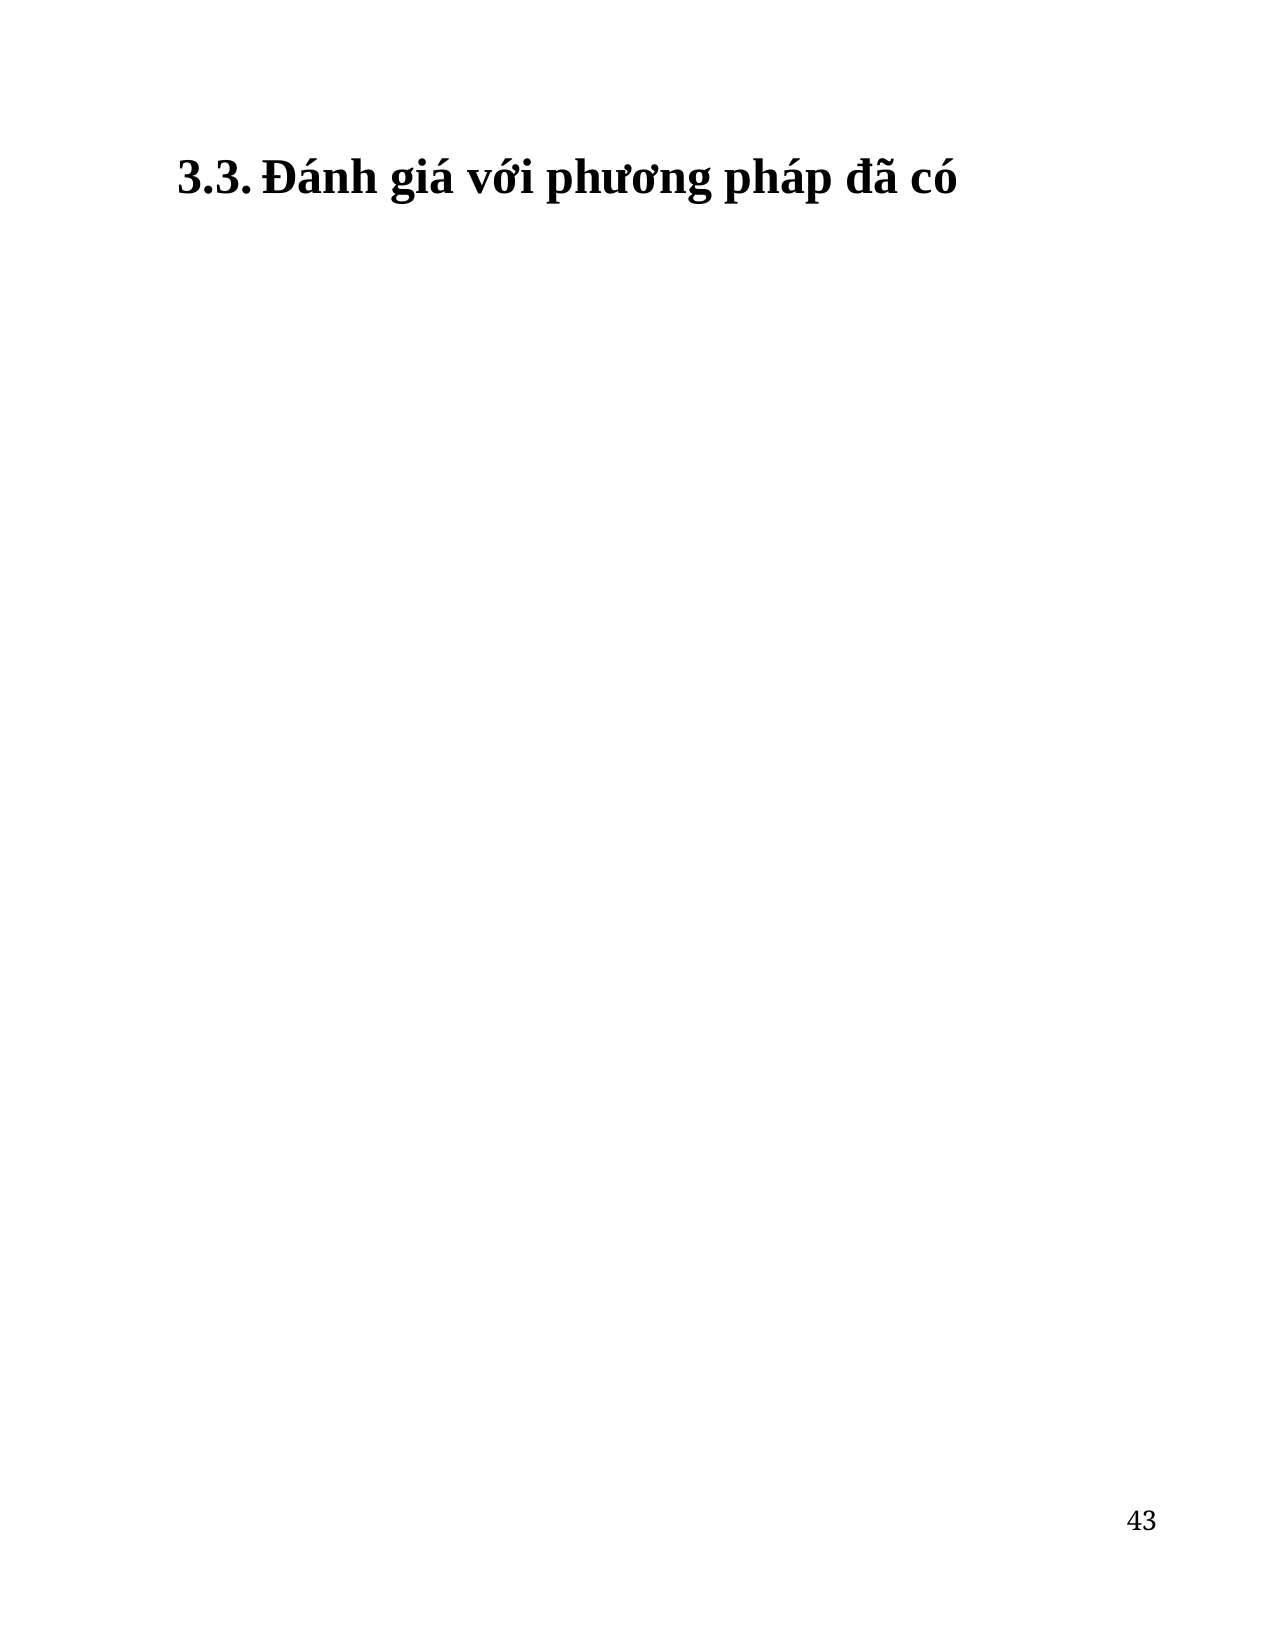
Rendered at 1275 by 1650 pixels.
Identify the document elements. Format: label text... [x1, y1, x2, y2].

list Đánh giá với phương pháp đã có [177, 147, 1157, 204]
